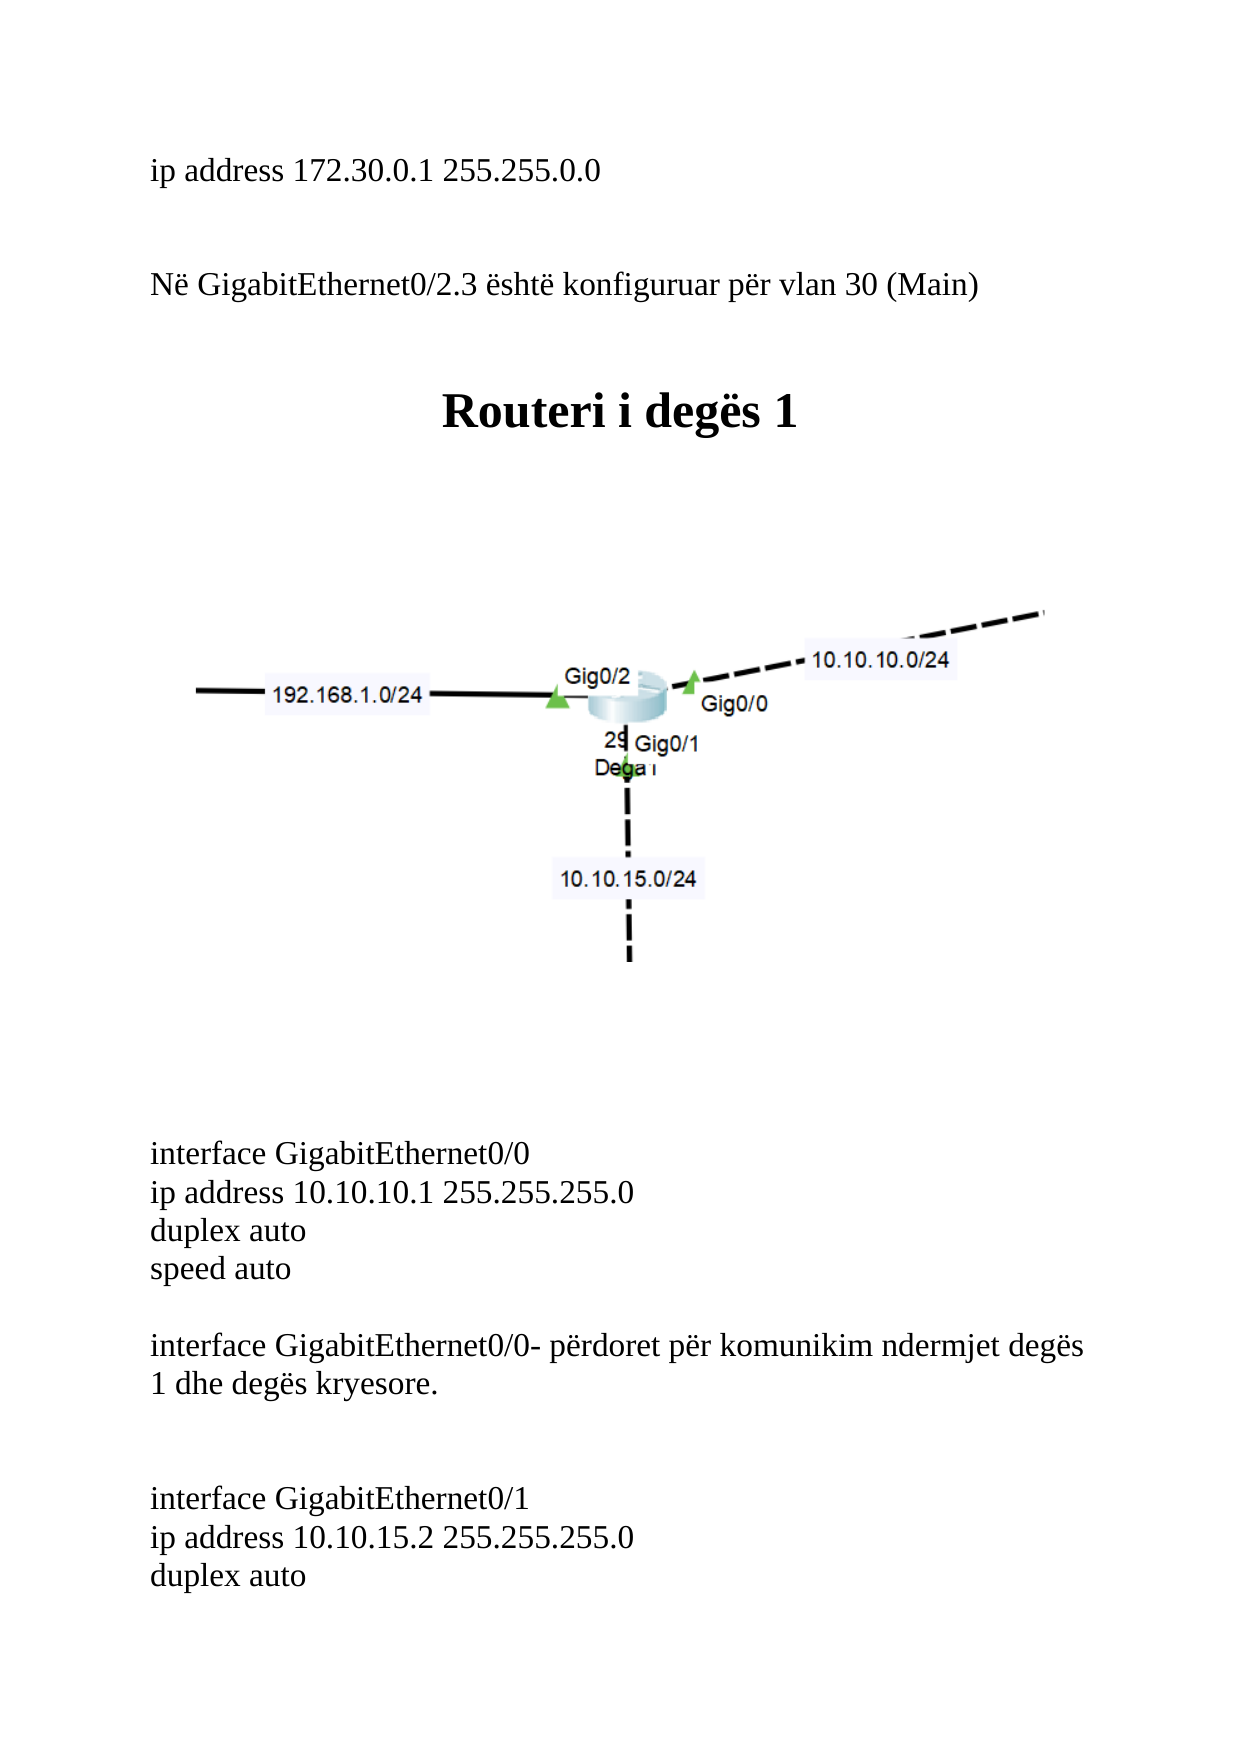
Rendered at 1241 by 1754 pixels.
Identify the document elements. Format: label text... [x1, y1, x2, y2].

text interface GigabitEthernet0/0- përdoret për komunikim ndermjet degës 1 dhe degës kryesore. [150, 1325, 1090, 1402]
picture [195, 535, 1045, 962]
text ip address 10.10.15.2 255.255.255.0 [150, 1517, 1090, 1555]
text interface GigabitEthernet0/0 [150, 1134, 1090, 1172]
text interface GigabitEthernet0/1 [150, 1479, 1090, 1517]
text duplex auto [150, 1555, 1090, 1594]
text ip address 172.30.0.1 255.255.0.0 [150, 150, 1090, 188]
text speed auto [150, 1249, 1090, 1287]
text Routeri i degës 1 [150, 381, 1090, 438]
text Në GigabitEthernet0/2.3 është konfiguruar për vlan 30 (Main) [150, 264, 1090, 303]
text ip address 10.10.10.1 255.255.255.0 [150, 1172, 1090, 1210]
text duplex auto [150, 1210, 1090, 1249]
